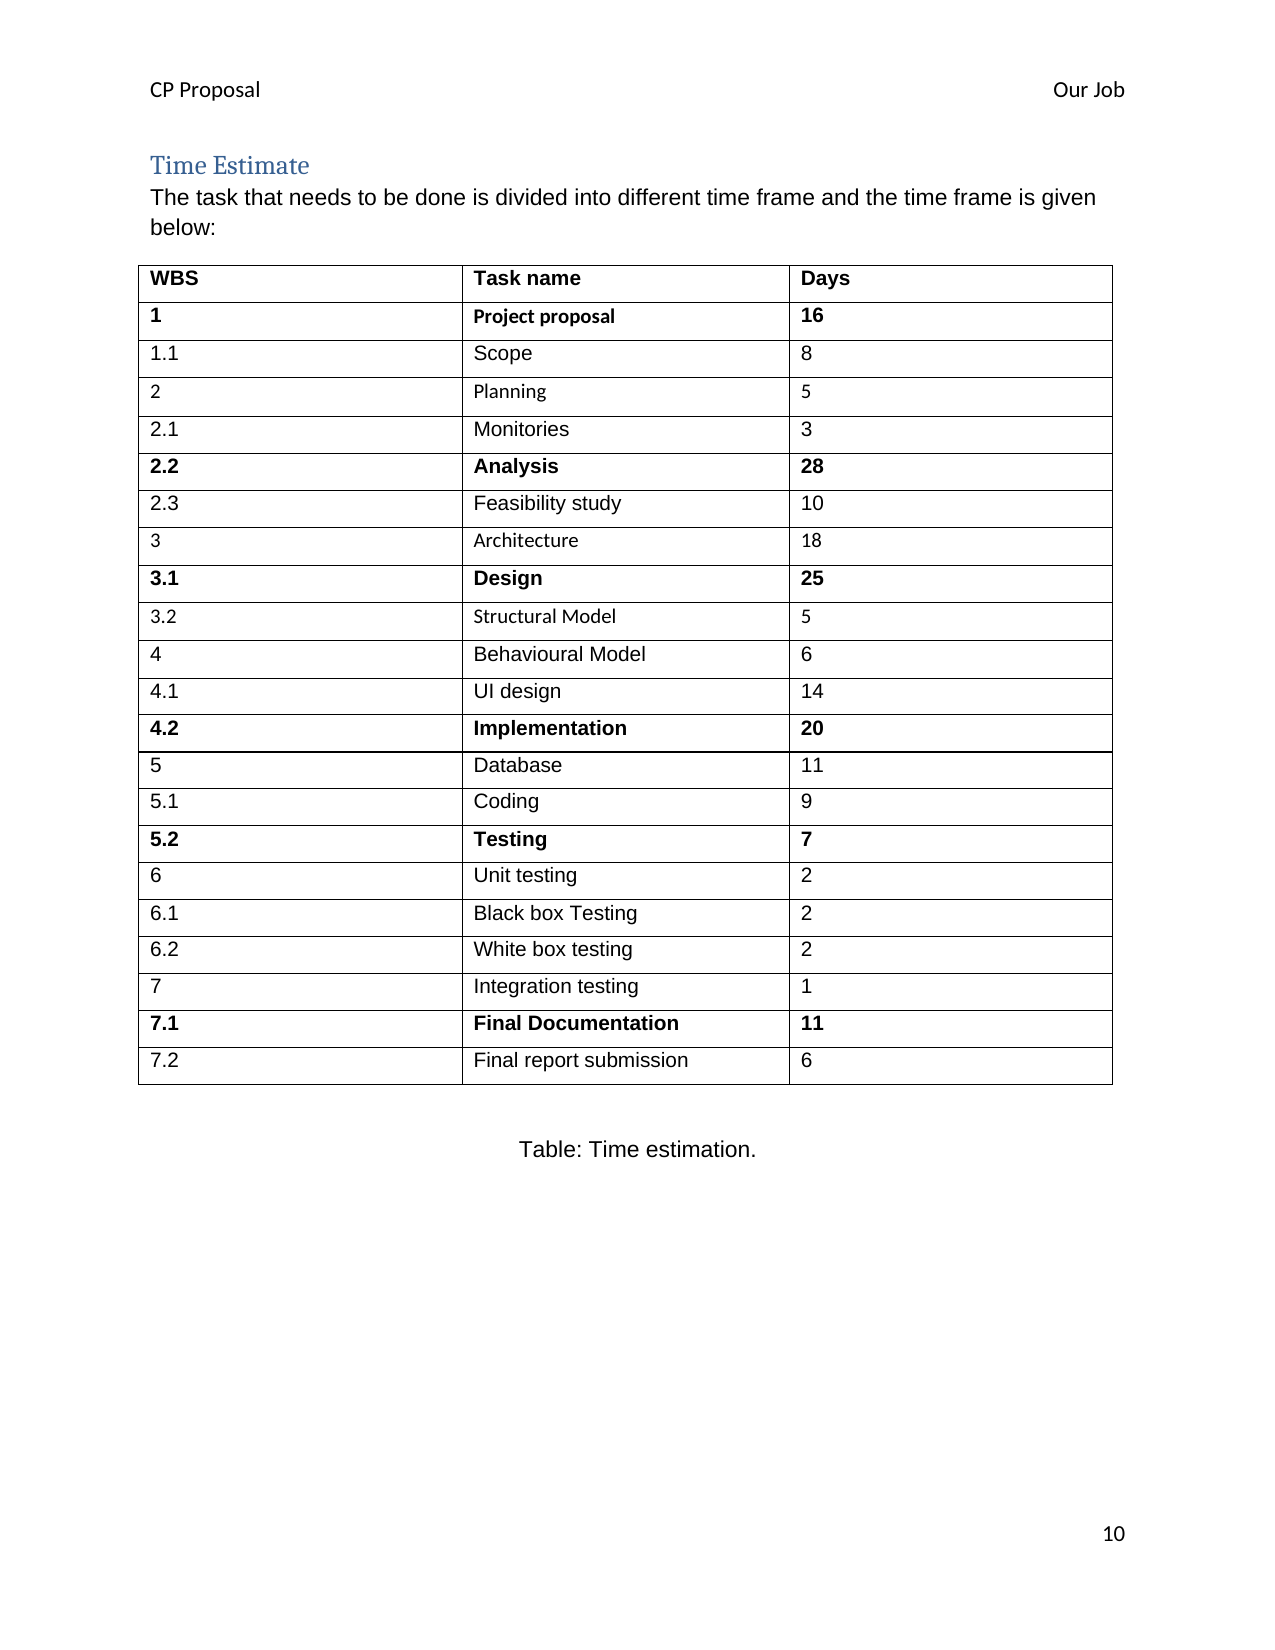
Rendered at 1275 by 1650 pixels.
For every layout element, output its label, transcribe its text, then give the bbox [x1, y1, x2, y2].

table_cell Analysis [463, 454, 789, 489]
text Table: Time estimation. [150, 1136, 1125, 1163]
table_cell White box testing [463, 937, 789, 973]
table_cell 8 [790, 341, 1112, 377]
table_cell Implementation [463, 715, 789, 751]
table_cell UI design [463, 679, 789, 714]
table_cell 5 [790, 378, 1112, 416]
table_cell 1 [139, 303, 462, 340]
table_cell 6.2 [139, 937, 462, 973]
table_cell 3.2 [139, 603, 462, 640]
table_cell 25 [790, 566, 1112, 602]
table_cell 10 [790, 491, 1112, 527]
table_cell 3 [139, 528, 462, 565]
table_cell 2 [790, 863, 1112, 899]
table_cell 6.1 [139, 900, 462, 936]
table_cell Integration testing [463, 974, 789, 1010]
table_cell 9 [790, 789, 1112, 825]
table_cell 14 [790, 679, 1112, 714]
table_cell Structural Model [463, 603, 789, 640]
table_cell 2 [790, 900, 1112, 936]
table_cell 28 [790, 454, 1112, 489]
table_cell Coding [463, 789, 789, 825]
table_cell Design [463, 566, 789, 602]
table_cell 7 [139, 974, 462, 1010]
table_cell 1.1 [139, 341, 462, 377]
table_cell 2 [790, 937, 1112, 973]
table_cell Unit testing [463, 863, 789, 899]
table_cell 6 [139, 863, 462, 899]
table_cell Monitories [463, 417, 789, 453]
table_cell 3.1 [139, 566, 462, 602]
table_cell 11 [790, 1011, 1112, 1047]
table_cell 5.2 [139, 826, 462, 862]
table_cell Black box Testing [463, 900, 789, 936]
table_cell Scope [463, 341, 789, 377]
table_cell Final report submission [463, 1048, 789, 1084]
table_cell 2.2 [139, 454, 462, 489]
subtitle Time Estimate [150, 150, 1125, 181]
table_header Days [790, 266, 1112, 302]
table_cell 20 [790, 715, 1112, 751]
table_cell 7 [790, 826, 1112, 862]
table_cell 2.3 [139, 491, 462, 527]
table_cell Final Documentation [463, 1011, 789, 1047]
table_cell 6 [790, 641, 1112, 677]
table_cell Database [463, 753, 789, 788]
table_cell 5 [139, 753, 462, 788]
table_cell 6 [790, 1048, 1112, 1084]
table_cell 7.2 [139, 1048, 462, 1084]
table_header Task name [463, 266, 789, 302]
table_cell 18 [790, 528, 1112, 565]
table_cell 5.1 [139, 789, 462, 825]
table_cell 7.1 [139, 1011, 462, 1047]
table_cell 3 [790, 417, 1112, 453]
text The task that needs to be done is divided into different time frame and the time frame is given below: [150, 183, 1125, 240]
table_cell Feasibility study [463, 491, 789, 527]
table_cell 2.1 [139, 417, 462, 453]
table_cell 11 [790, 753, 1112, 788]
table_cell 4.2 [139, 715, 462, 751]
table_cell Architecture [463, 528, 789, 565]
table_cell 16 [790, 303, 1112, 340]
table_cell Behavioural Model [463, 641, 789, 677]
table_cell Planning [463, 378, 789, 416]
table_cell 1 [790, 974, 1112, 1010]
table_header WBS [139, 266, 462, 302]
table_cell 2 [139, 378, 462, 416]
table_cell Project proposal [463, 303, 789, 340]
table_cell 4 [139, 641, 462, 677]
table_cell 5 [790, 603, 1112, 640]
table_cell 4.1 [139, 679, 462, 714]
table_cell Testing [463, 826, 789, 862]
